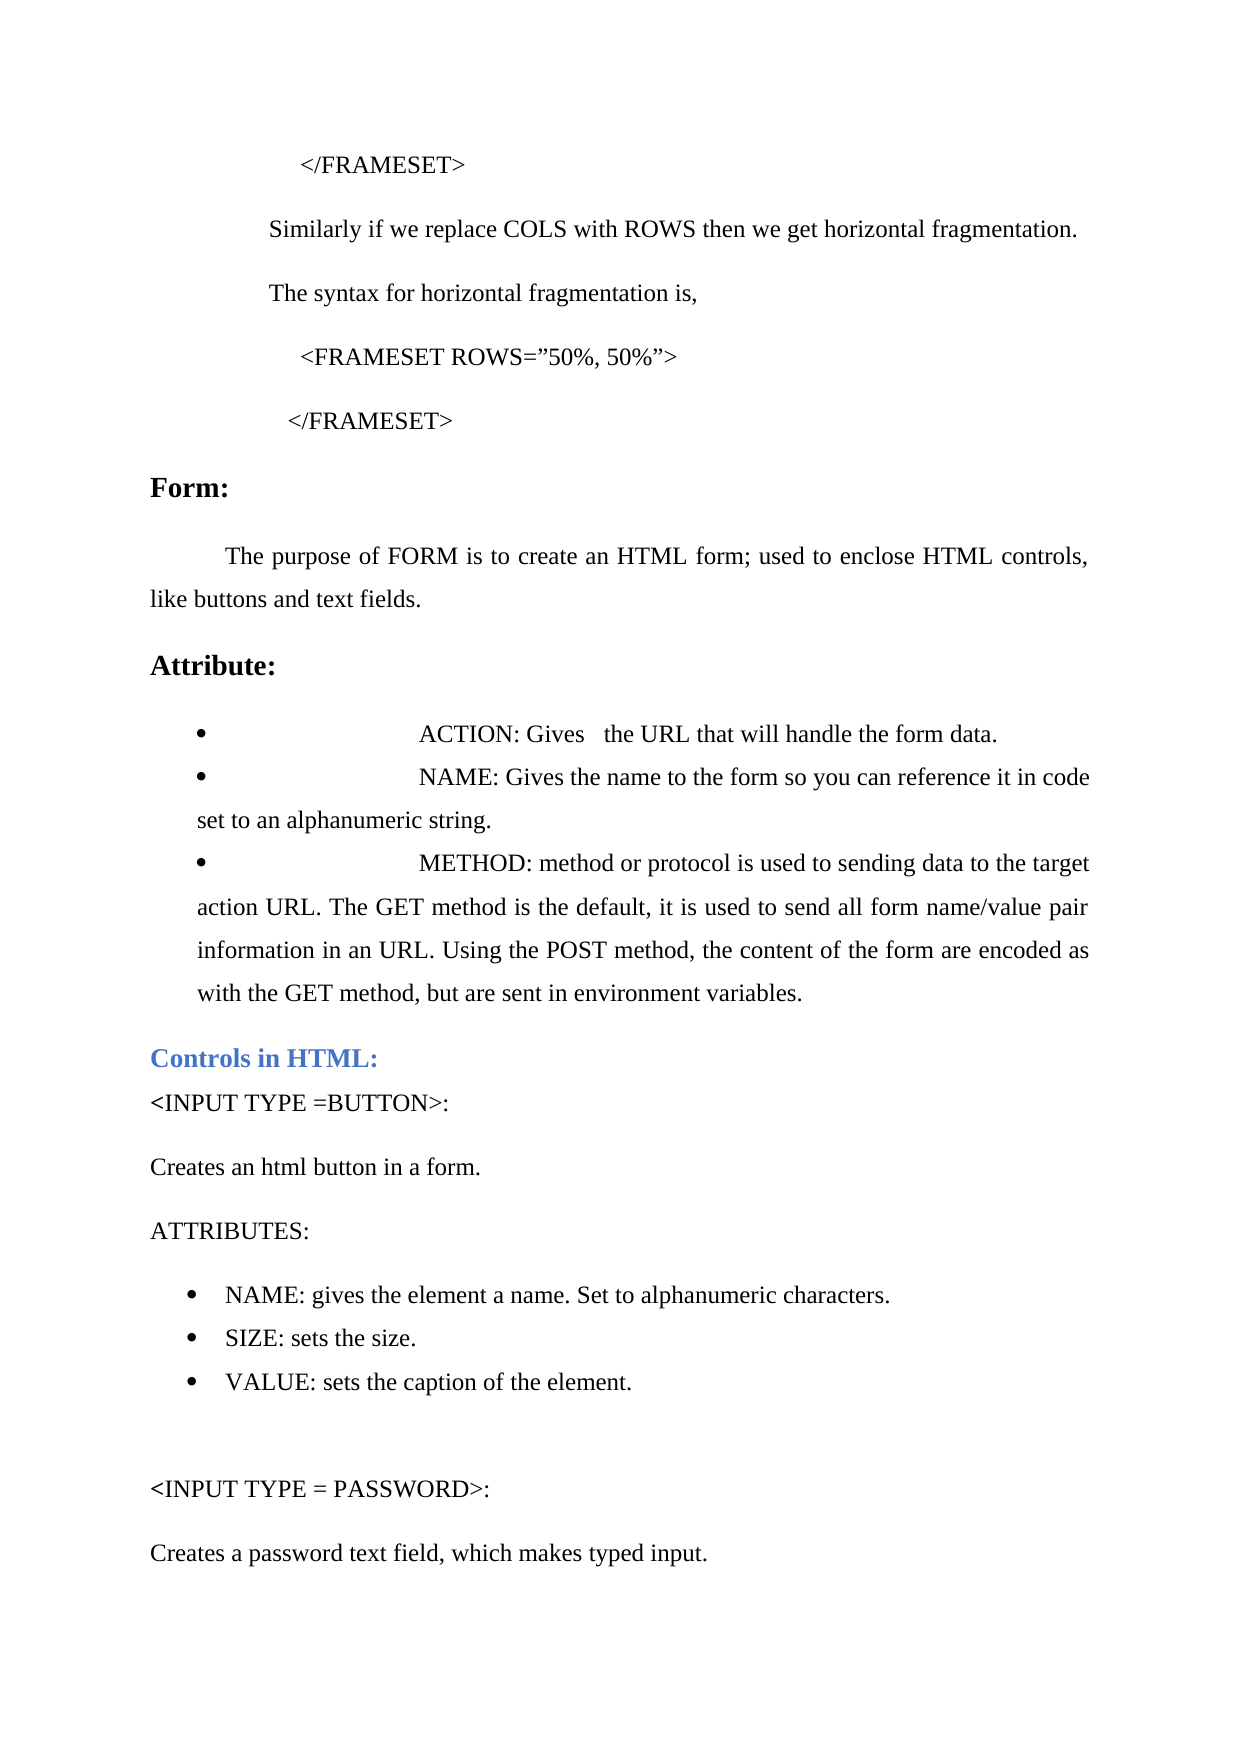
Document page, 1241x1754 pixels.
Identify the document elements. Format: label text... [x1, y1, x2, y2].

text Similarly if we replace COLS with ROWS then we get horizontal fragmentation. [187, 214, 1090, 243]
text The syntax for horizontal fragmentation is, [187, 278, 1090, 307]
list SIZE: sets the size. [187, 1323, 1090, 1352]
text Creates an html button in a form. [150, 1152, 1090, 1181]
text </FRAMESET> [187, 150, 1090, 179]
list METHOD: method or protocol is used to sending data to the target action URL. The GET method is the default, it is used to send all form name/value pair information in an URL. Using the POST method, the content of the form are encoded as with the GET method, but are sent in environment variables. [197, 848, 1090, 1007]
text ATTRIBUTES: [150, 1216, 1090, 1245]
text Creates a password text field, which makes typed input. [150, 1538, 1090, 1566]
list ACTION: Gives the URL that will handle the form data. [197, 719, 1090, 748]
subtitle Controls in HTML: [150, 1042, 1090, 1073]
text <FRAMESET ROWS=”50%, 50%”> [187, 342, 1090, 371]
list NAME: Gives the name to the form so you can reference it in code set to an alphanumeric string. [197, 762, 1090, 834]
text The purpose of FORM is to create an HTML form; used to enclose HTML controls, like buttons and text fields. [150, 541, 1090, 613]
text Form: [150, 470, 1090, 503]
text </FRAMESET> [187, 406, 1090, 434]
text Attribute: [150, 648, 1090, 682]
list NAME: gives the element a name. Set to alphanumeric characters. [187, 1280, 1090, 1309]
text <INPUT TYPE =BUTTON>: [150, 1088, 1090, 1117]
text <INPUT TYPE = PASSWORD>: [150, 1474, 1090, 1502]
list VALUE: sets the caption of the element. [187, 1367, 1090, 1395]
